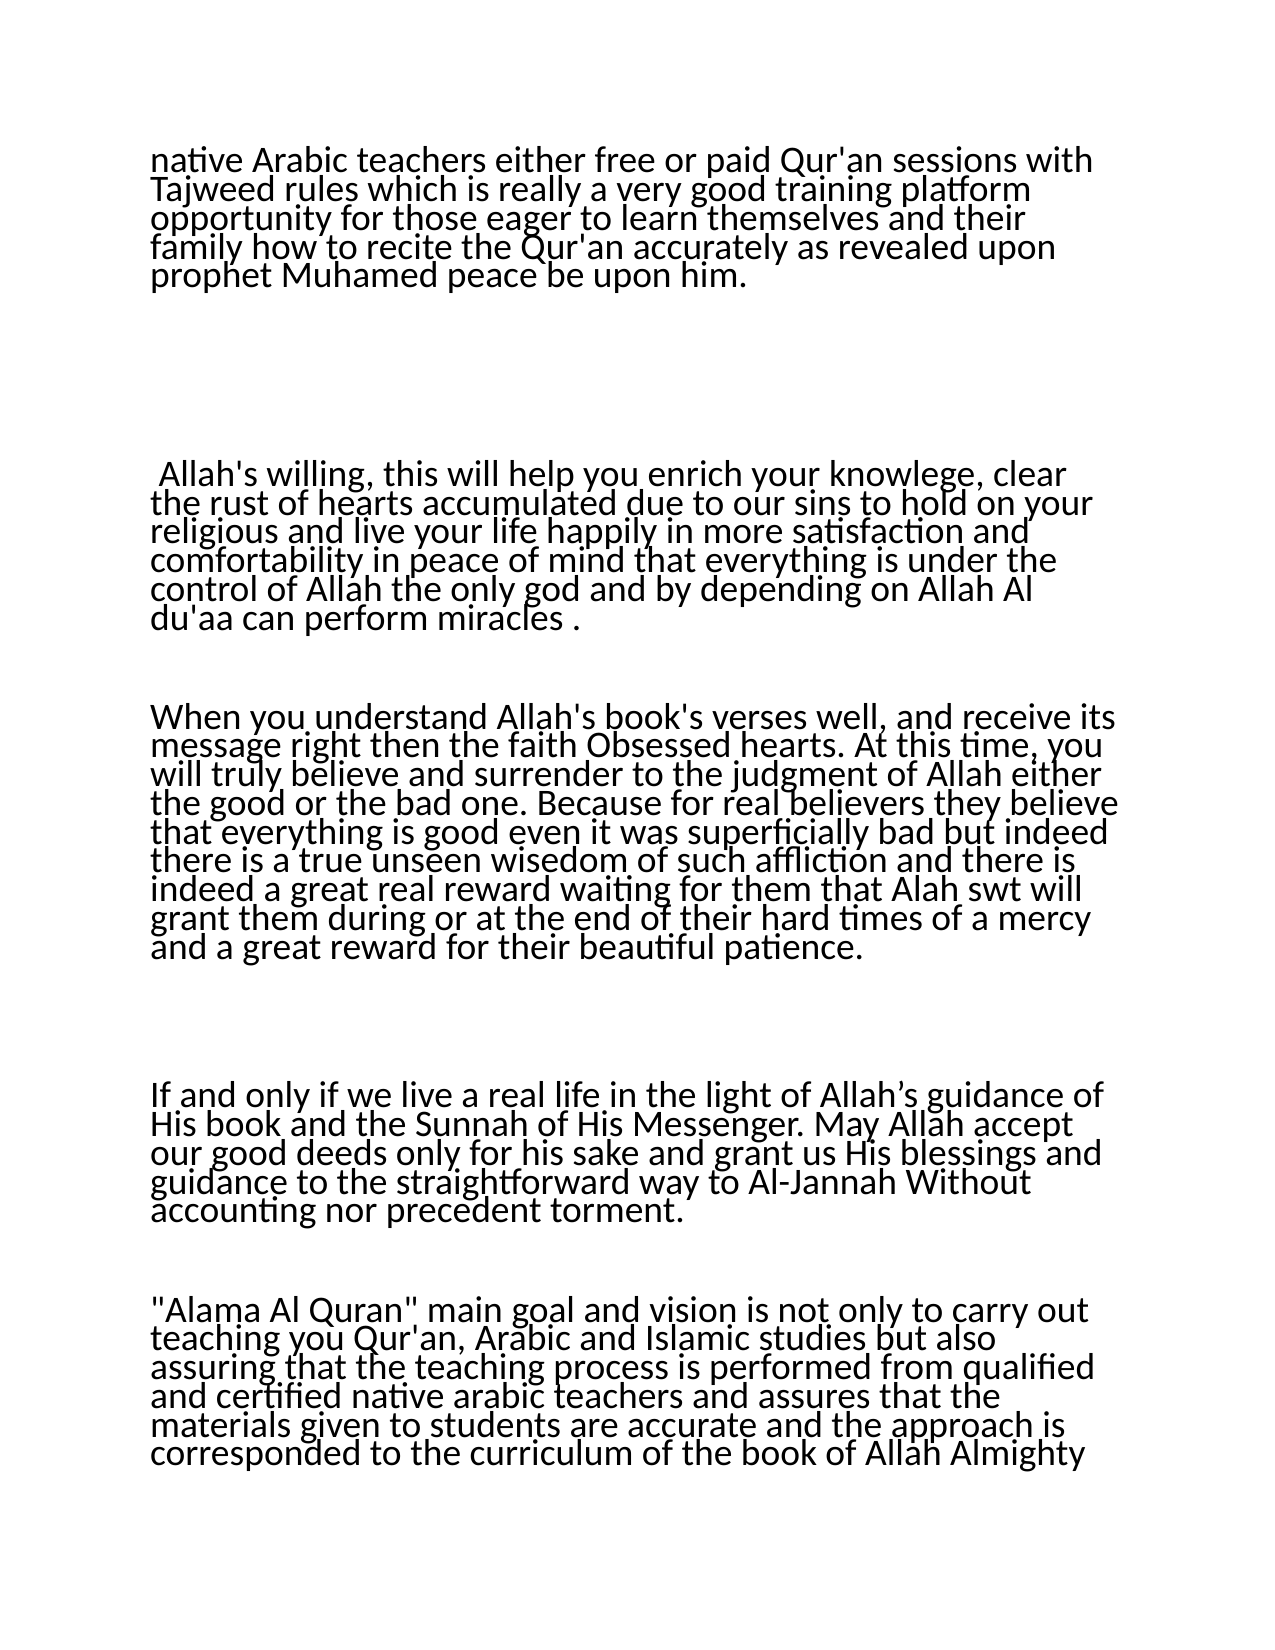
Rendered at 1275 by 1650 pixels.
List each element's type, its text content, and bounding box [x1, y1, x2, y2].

text When you understand Allah's book's verses well, and receive its message right then the faith Obsessed hearts. At this time, you will truly believe and surrender to the judgment of Allah either the good or the bad one. Because for real believers they believe that everything is good even it was superficially bad but indeed there is a true unseen wisedom of such affliction and there is indeed a great real reward waiting for them that Alah swt will grant them during or at the end of their hard times of a mercy and a great reward for their beautiful patience. [150, 706, 1125, 965]
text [150, 1299, 1125, 1472]
text If and only if we live a real life in the light of Allah’s guidance of His book and the Sunnah of His Messenger. May Allah accept our good deeds only for his sake and grant us His blessings and guidance to the straightforward way to Al-Jannah Without accounting nor precedent torment. [150, 1085, 1125, 1229]
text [150, 150, 1125, 294]
text Allah's willing, this will help you enrich your knowlege, clear the rust of hearts accumulated due to our sins to hold on your religious and live your life happily in more satisfaction and comfortability in peace of mind that everything is under the control of Allah the only god and by depending on Allah Al du'aa can perform miracles . [150, 463, 1125, 636]
